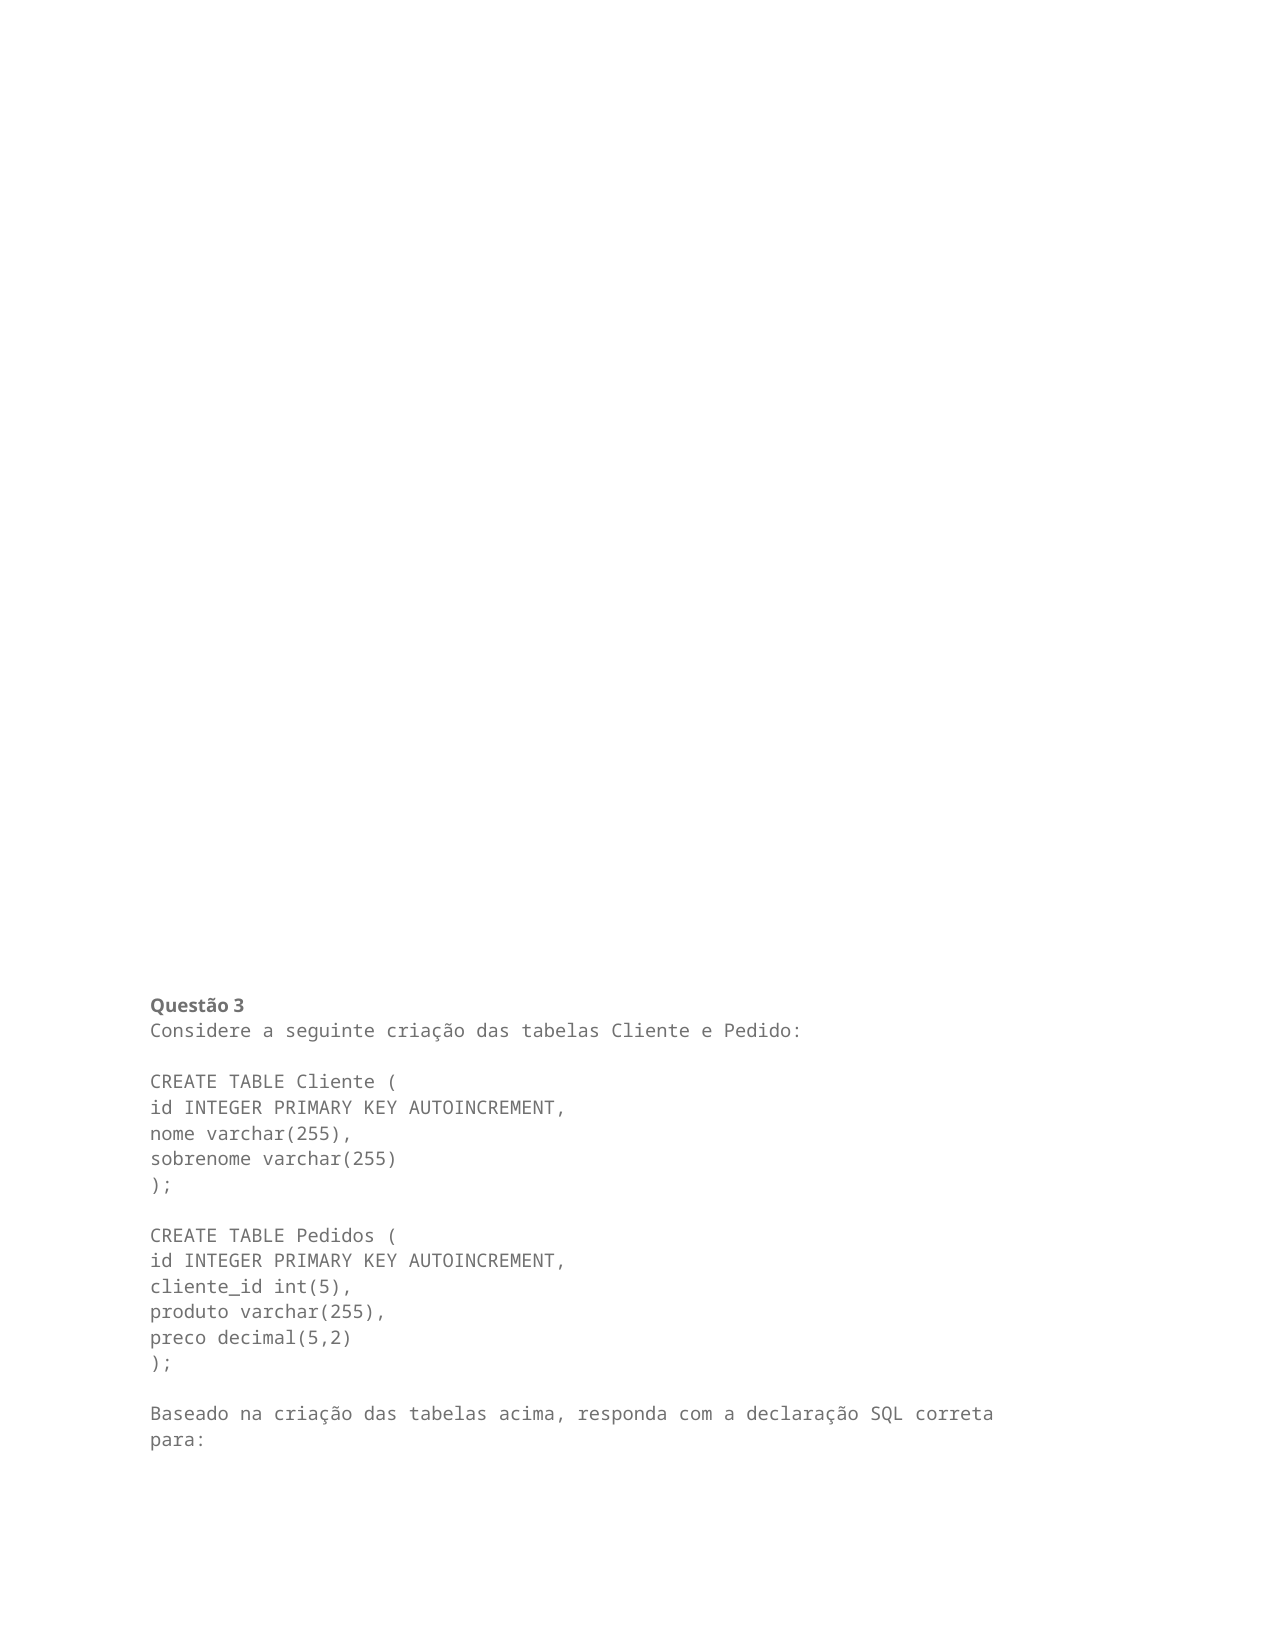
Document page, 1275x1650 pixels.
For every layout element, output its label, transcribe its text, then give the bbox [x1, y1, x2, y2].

text ); [150, 1171, 1125, 1196]
text para: [150, 1426, 1125, 1452]
text preco decimal(5,2) [150, 1324, 1125, 1349]
text Baseado na criação das tabelas acima, responda com a declaração SQL correta [150, 1401, 1125, 1426]
text ); [150, 1349, 1125, 1375]
text CREATE TABLE Pedidos ( [150, 1222, 1125, 1247]
text Questão 3 [150, 992, 1125, 1018]
text cliente_id int(5), [150, 1273, 1125, 1298]
text id INTEGER PRIMARY KEY AUTOINCREMENT, [150, 1247, 1125, 1273]
text nome varchar(255), [150, 1120, 1125, 1145]
text produto varchar(255), [150, 1298, 1125, 1324]
text CREATE TABLE Cliente ( [150, 1069, 1125, 1094]
text Considere a seguinte criação das tabelas Cliente e Pedido: [150, 1018, 1125, 1043]
text sobrenome varchar(255) [150, 1145, 1125, 1171]
text id INTEGER PRIMARY KEY AUTOINCREMENT, [150, 1094, 1125, 1120]
